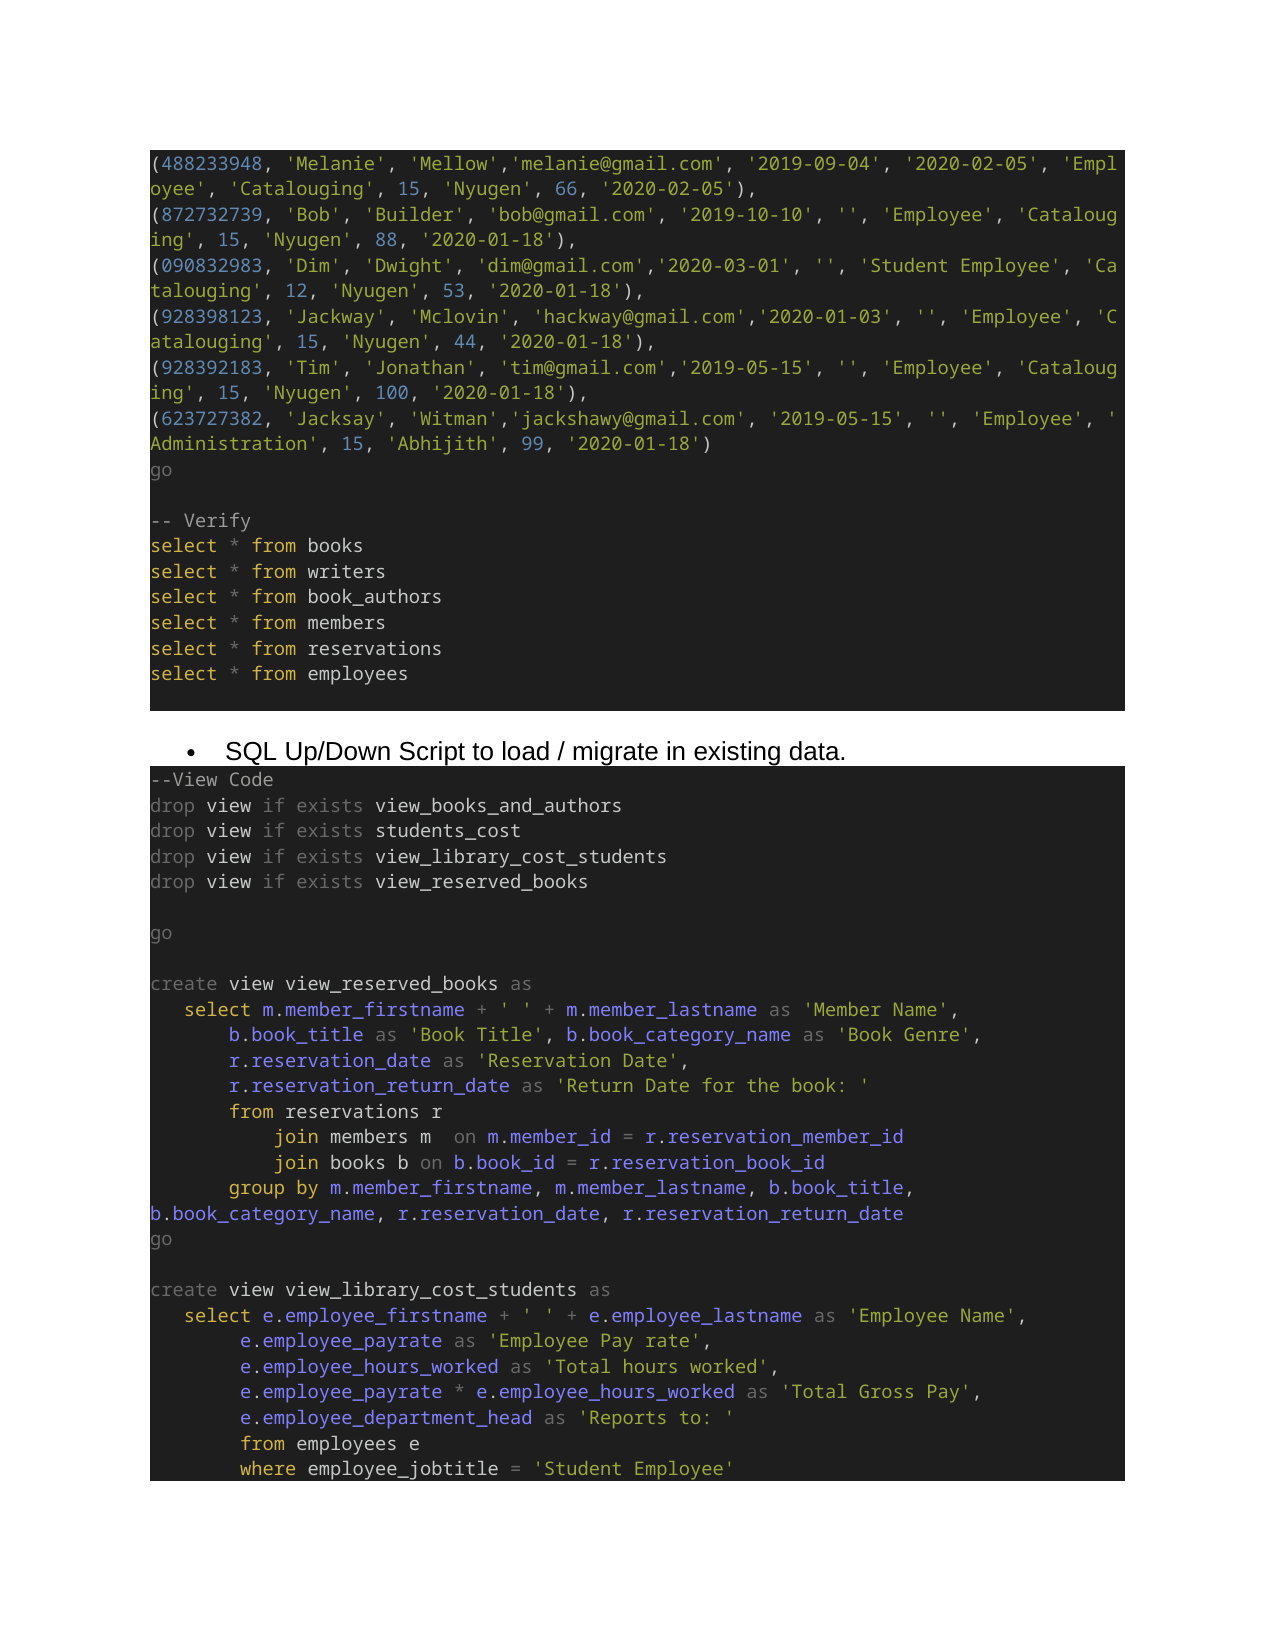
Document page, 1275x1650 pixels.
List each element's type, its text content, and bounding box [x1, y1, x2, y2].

text e.employee_payrate * e.employee_hours_worked as 'Total Gross Pay', [150, 1379, 1125, 1404]
text e.employee_department_head as 'Reports to: ' [150, 1404, 1125, 1430]
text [150, 1455, 1125, 1481]
text create view view_reserved_books as [150, 971, 1125, 996]
text -- Verify [150, 507, 1125, 533]
text select m.member_firstname + ' ' + m.member_lastname as 'Member Name', [150, 996, 1125, 1022]
text go [150, 456, 1125, 482]
text select * from writers [150, 558, 1125, 584]
text from reservations r [150, 1098, 1125, 1124]
text (928398123, 'Jackway', 'Mclovin', 'hackway@gmail.com','2020-01-03', '', 'Employee', 'Catalouging', 15, 'Nyugen', 44, '2020-01-18'), [150, 303, 1125, 354]
text create view view_library_cost_students as [150, 1277, 1125, 1302]
text go [150, 1226, 1125, 1251]
text e.employee_payrate as 'Employee Pay rate', [150, 1328, 1125, 1353]
text drop view if exists view_library_cost_students [150, 843, 1125, 868]
text (090832983, 'Dim', 'Dwight', 'dim@gmail.com','2020-03-01', '', 'Student Employee', 'Catalouging', 12, 'Nyugen', 53, '2020-01-18'), [150, 252, 1125, 303]
text go [150, 919, 1125, 945]
text (872732739, 'Bob', 'Builder', 'bob@gmail.com', '2019-10-10', '', 'Employee', 'Catalouging', 15, 'Nyugen', 88, '2020-01-18'), [150, 201, 1125, 252]
text from employees e [150, 1430, 1125, 1455]
text select * from books [150, 533, 1125, 558]
list SQL Up/Down Script to load / migrate in existing data. [187, 736, 1125, 766]
text --View Code [150, 766, 1125, 792]
text group by m.member_firstname, m.member_lastname, b.book_title, b.book_category_name, r.reservation_date, r.reservation_return_date [150, 1175, 1125, 1226]
text select * from reservations [150, 635, 1125, 660]
text join members m on m.member_id = r.reservation_member_id [150, 1124, 1125, 1149]
text select * from book_authors [150, 584, 1125, 609]
text r.reservation_date as 'Reservation Date', [150, 1047, 1125, 1073]
text (488233948, 'Melanie', 'Mellow','melanie@gmail.com', '2019-09-04', '2020-02-05', 'Employee', 'Catalouging', 15, 'Nyugen', 66, '2020-02-05'), [150, 150, 1125, 201]
text (623727382, 'Jacksay', 'Witman','jackshawy@gmail.com', '2019-05-15', '', 'Employee', 'Administration', 15, 'Abhijith', 99, '2020-01-18') [150, 405, 1125, 456]
text (928392183, 'Tim', 'Jonathan', 'tim@gmail.com','2019-05-15', '', 'Employee', 'Catalouging', 15, 'Nyugen', 100, '2020-01-18'), [150, 354, 1125, 405]
text drop view if exists view_books_and_authors [150, 792, 1125, 817]
text select * from members [150, 609, 1125, 635]
text select * from employees [150, 660, 1125, 686]
text e.employee_hours_worked as 'Total hours worked', [150, 1353, 1125, 1379]
text drop view if exists students_cost [150, 817, 1125, 843]
text select e.employee_firstname + ' ' + e.employee_lastname as 'Employee Name', [150, 1302, 1125, 1328]
text b.book_title as 'Book Title', b.book_category_name as 'Book Genre', [150, 1022, 1125, 1047]
text drop view if exists view_reserved_books [150, 868, 1125, 894]
text join books b on b.book_id = r.reservation_book_id [150, 1149, 1125, 1175]
text r.reservation_return_date as 'Return Date for the book: ' [150, 1073, 1125, 1098]
